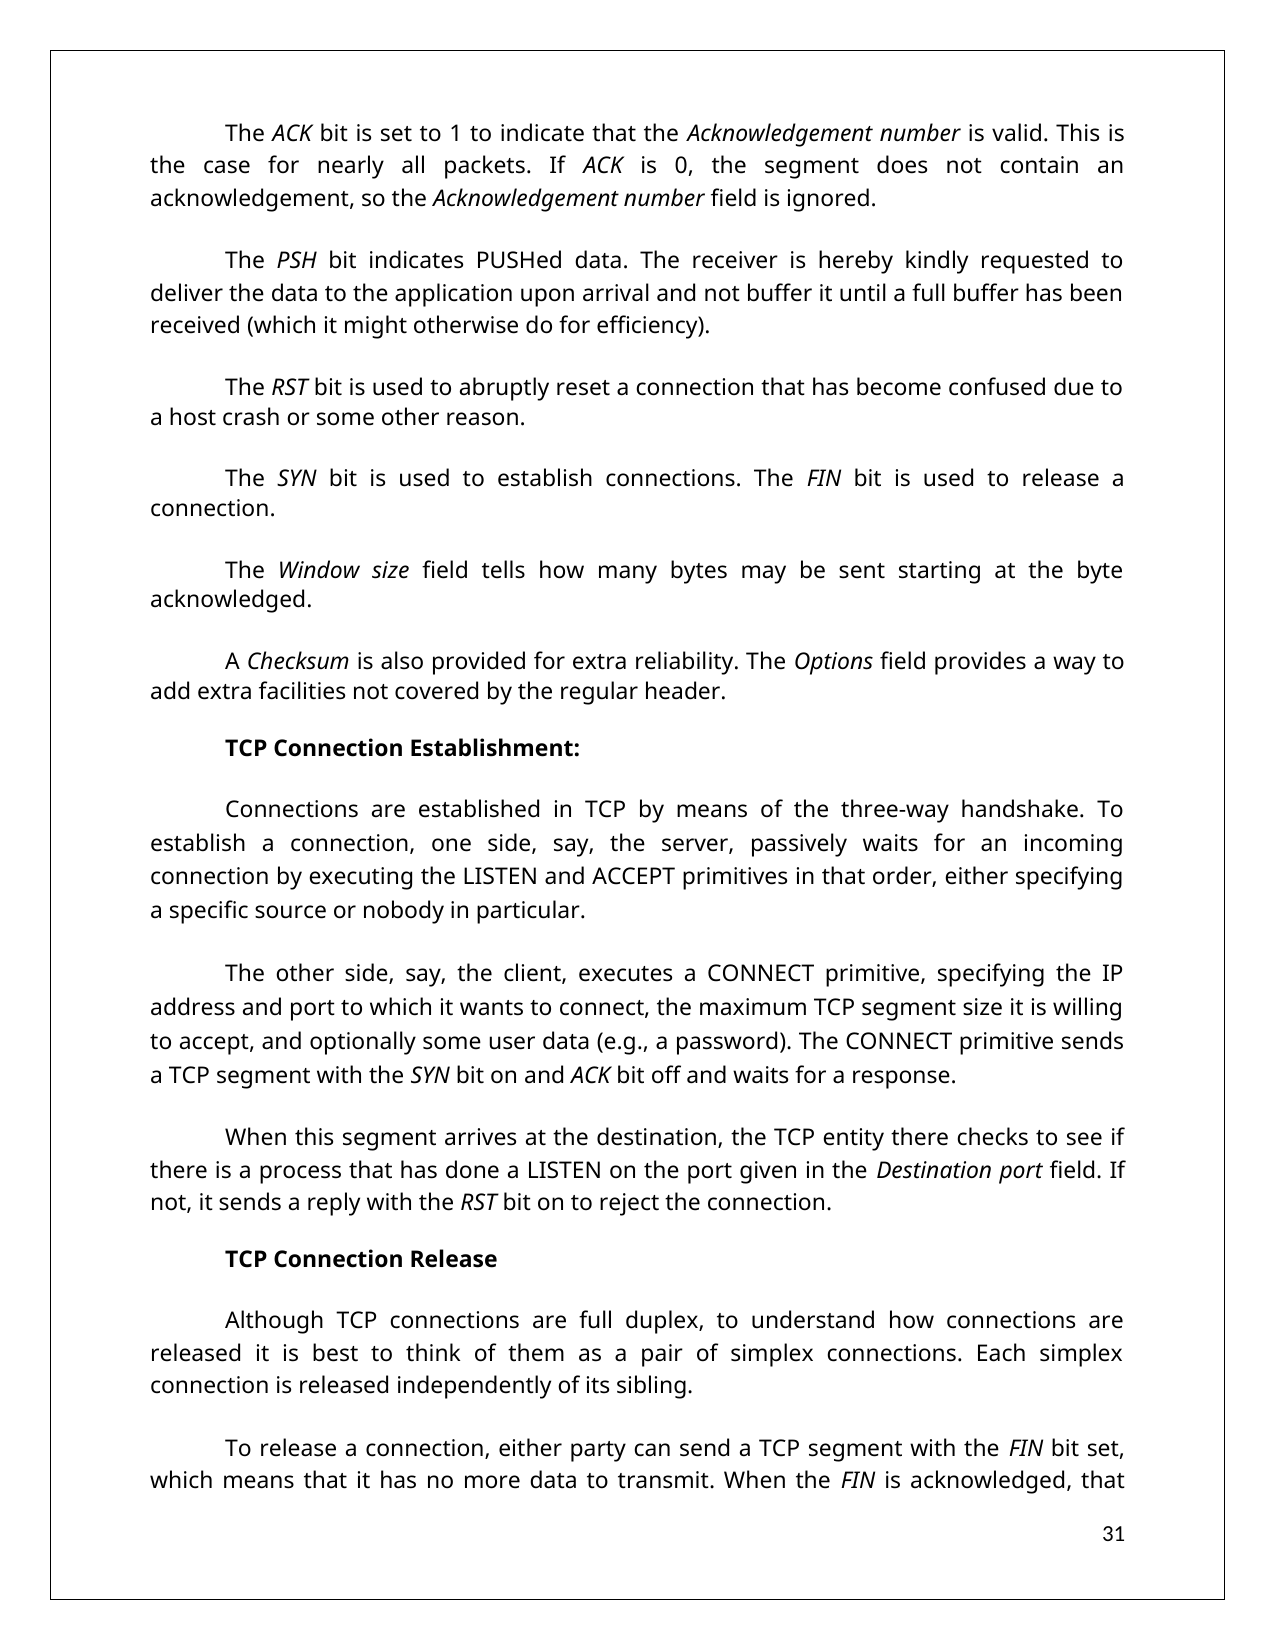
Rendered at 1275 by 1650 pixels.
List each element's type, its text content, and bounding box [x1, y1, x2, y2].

text A Checksum is also provided for extra reliability. The Options field provides a way to add extra facilities not covered by the regular header. [150, 645, 1125, 706]
text The ACK bit is set to 1 to indicate that the Acknowledgement number is valid. This is the case for nearly all packets. If ACK is 0, the segment does not contain an acknowledgement, so the Acknowledgement number field is ignored. [150, 117, 1125, 213]
text When this segment arrives at the destination, the TCP entity there checks to see if there is a process that has done a LISTEN on the port given in the Destination port field. If not, it sends a reply with the RST bit on to reject the connection. [150, 1121, 1125, 1218]
text TCP Connection Release [225, 1243, 1125, 1273]
text TCP Connection Establishment: [225, 731, 1125, 762]
text Although TCP connections are full duplex, to understand how connections are released it is best to think of them as a pair of simplex connections. Each simplex connection is released independently of its sibling. [150, 1304, 1125, 1401]
text The PSH bit indicates PUSHed data. The receiver is hereby kindly requested to deliver the data to the application upon arrival and not buffer it until a full buffer has been received (which it might otherwise do for efficiency). [150, 244, 1125, 340]
text Connections are established in TCP by means of the three-way handshake. To establish a connection, one side, say, the server, passively waits for an incoming connection by executing the LISTEN and ACCEPT primitives in that order, either specifying a specific source or nobody in particular. [150, 793, 1125, 925]
text The RST bit is used to abruptly reset a connection that has become confused due to a host crash or some other reason. [150, 371, 1125, 432]
text The Window size field tells how many bytes may be sent starting at the byte acknowledged. [150, 554, 1125, 614]
text The SYN bit is used to establish connections. The FIN bit is used to release a connection. [150, 463, 1125, 523]
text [150, 1432, 1125, 1495]
text The other side, say, the client, executes a CONNECT primitive, specifying the IP address and port to which it wants to connect, the maximum TCP segment size it is willing to accept, and optionally some user data (e.g., a password). The CONNECT primitive sends a TCP segment with the SYN bit on and ACK bit off and waits for a response. [150, 957, 1125, 1090]
